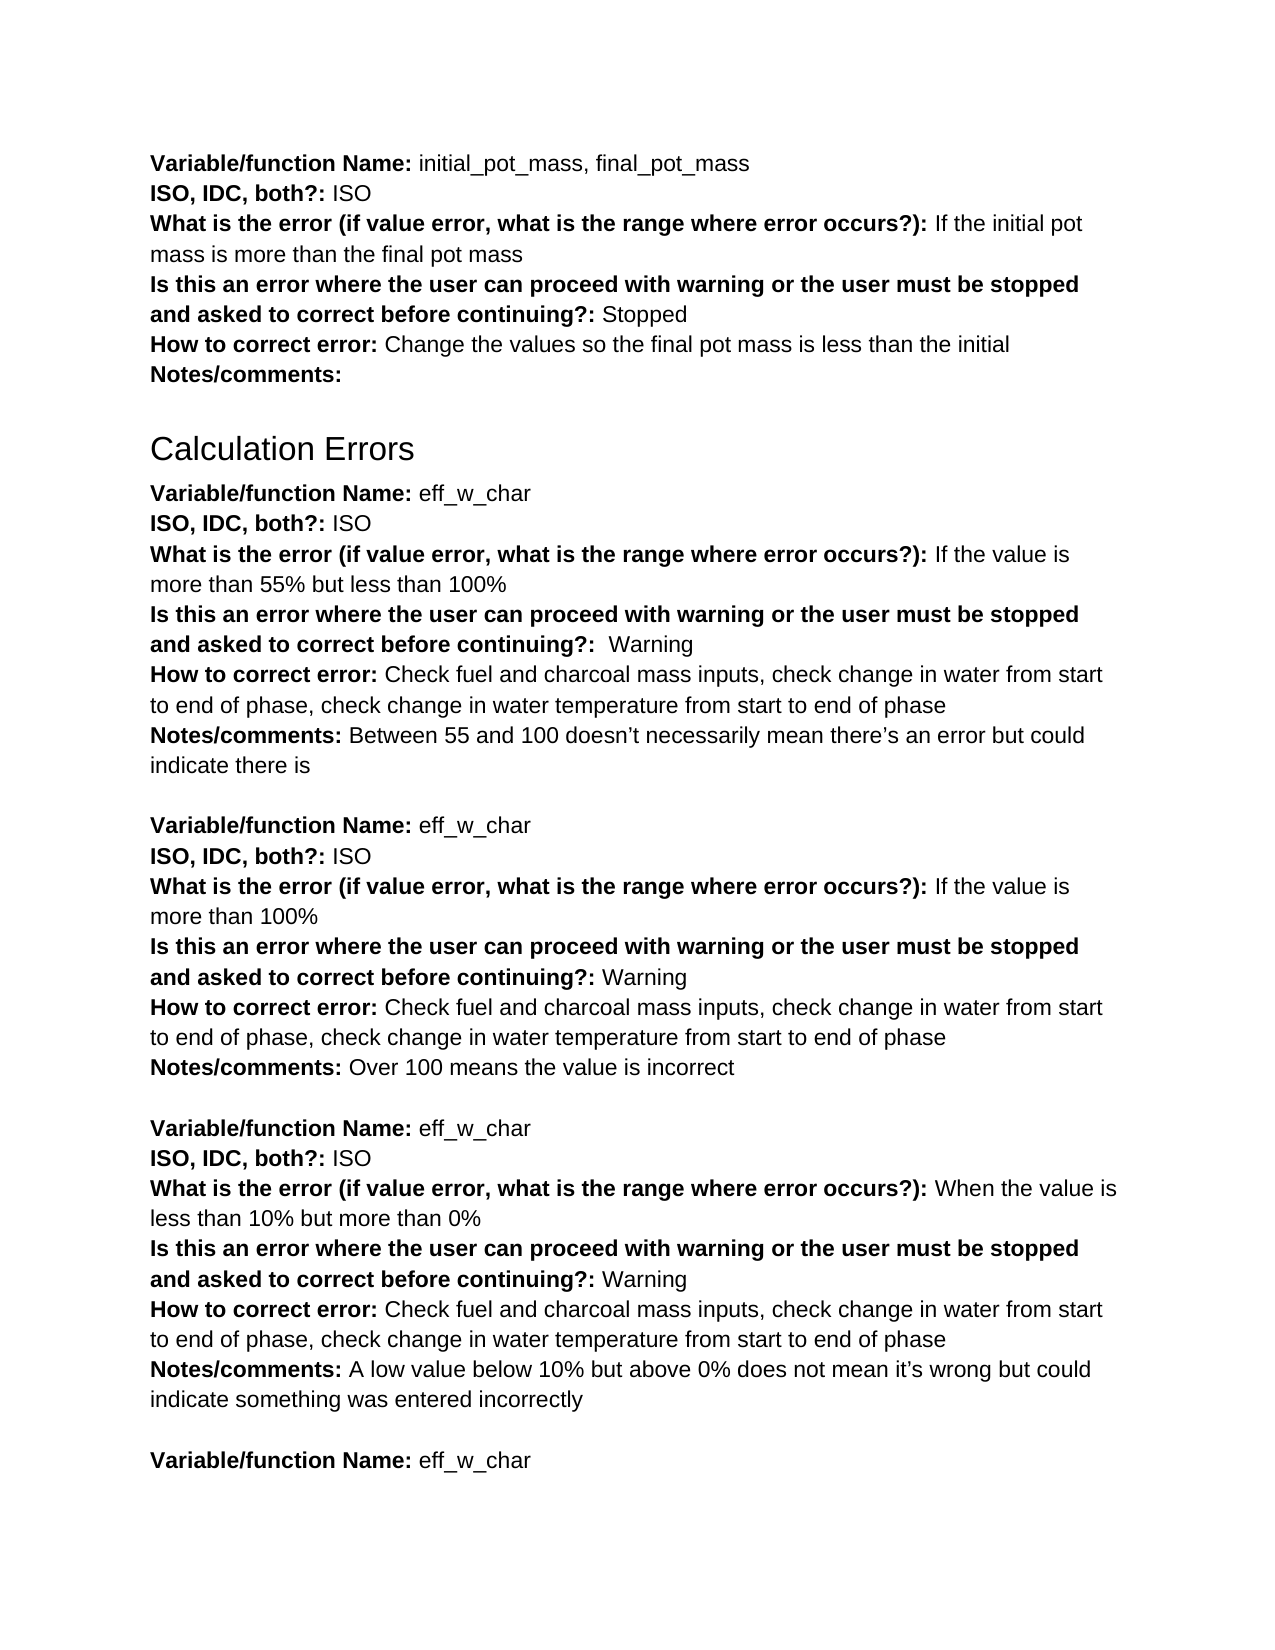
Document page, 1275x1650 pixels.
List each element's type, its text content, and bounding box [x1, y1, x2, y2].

text Is this an error where the user can proceed with warning or the user must be stopped and asked to correct before continuing?: Stopped [150, 271, 1125, 327]
text Notes/comments: [150, 361, 1125, 388]
text Is this an error where the user can proceed with warning or the user must be stopped and asked to correct before continuing?: Warning [150, 933, 1125, 990]
text What is the error (if value error, what is the range where error occurs?): If the value is more than 55% but less than 100% [150, 541, 1125, 597]
text ISO, IDC, both?: ISO [150, 843, 1125, 869]
text Is this an error where the user can proceed with warning or the user must be stopped and asked to correct before continuing?: Warning [150, 1235, 1125, 1292]
text What is the error (if value error, what is the range where error occurs?): If the initial pot mass is more than the final pot mass [150, 210, 1125, 267]
text What is the error (if value error, what is the range where error occurs?): If the value is more than 100% [150, 873, 1125, 929]
text Notes/comments: Between 55 and 100 doesn’t necessarily mean there’s an error but could indicate there is [150, 722, 1125, 778]
text Variable/function Name: eff_w_char [150, 1114, 1125, 1141]
text Notes/comments: Over 100 means the value is incorrect [150, 1054, 1125, 1080]
text Variable/function Name: eff_w_char [150, 1447, 1125, 1473]
text Variable/function Name: initial_pot_mass, final_pot_mass [150, 150, 1125, 176]
subtitle Calculation Errors [150, 429, 1125, 468]
text Is this an error where the user can proceed with warning or the user must be stopped and asked to correct before continuing?: Warning [150, 601, 1125, 657]
text Variable/function Name: eff_w_char [150, 812, 1125, 839]
text ISO, IDC, both?: ISO [150, 1145, 1125, 1171]
text How to correct error: Change the values so the final pot mass is less than the initial [150, 331, 1125, 358]
text ISO, IDC, both?: ISO [150, 510, 1125, 537]
text ISO, IDC, both?: ISO [150, 180, 1125, 207]
text What is the error (if value error, what is the range where error occurs?): When the value is less than 10% but more than 0% [150, 1175, 1125, 1231]
text Notes/comments: A low value below 10% but above 0% does not mean it’s wrong but could indicate something was entered incorrectly [150, 1356, 1125, 1413]
text Variable/function Name: eff_w_char [150, 480, 1125, 506]
